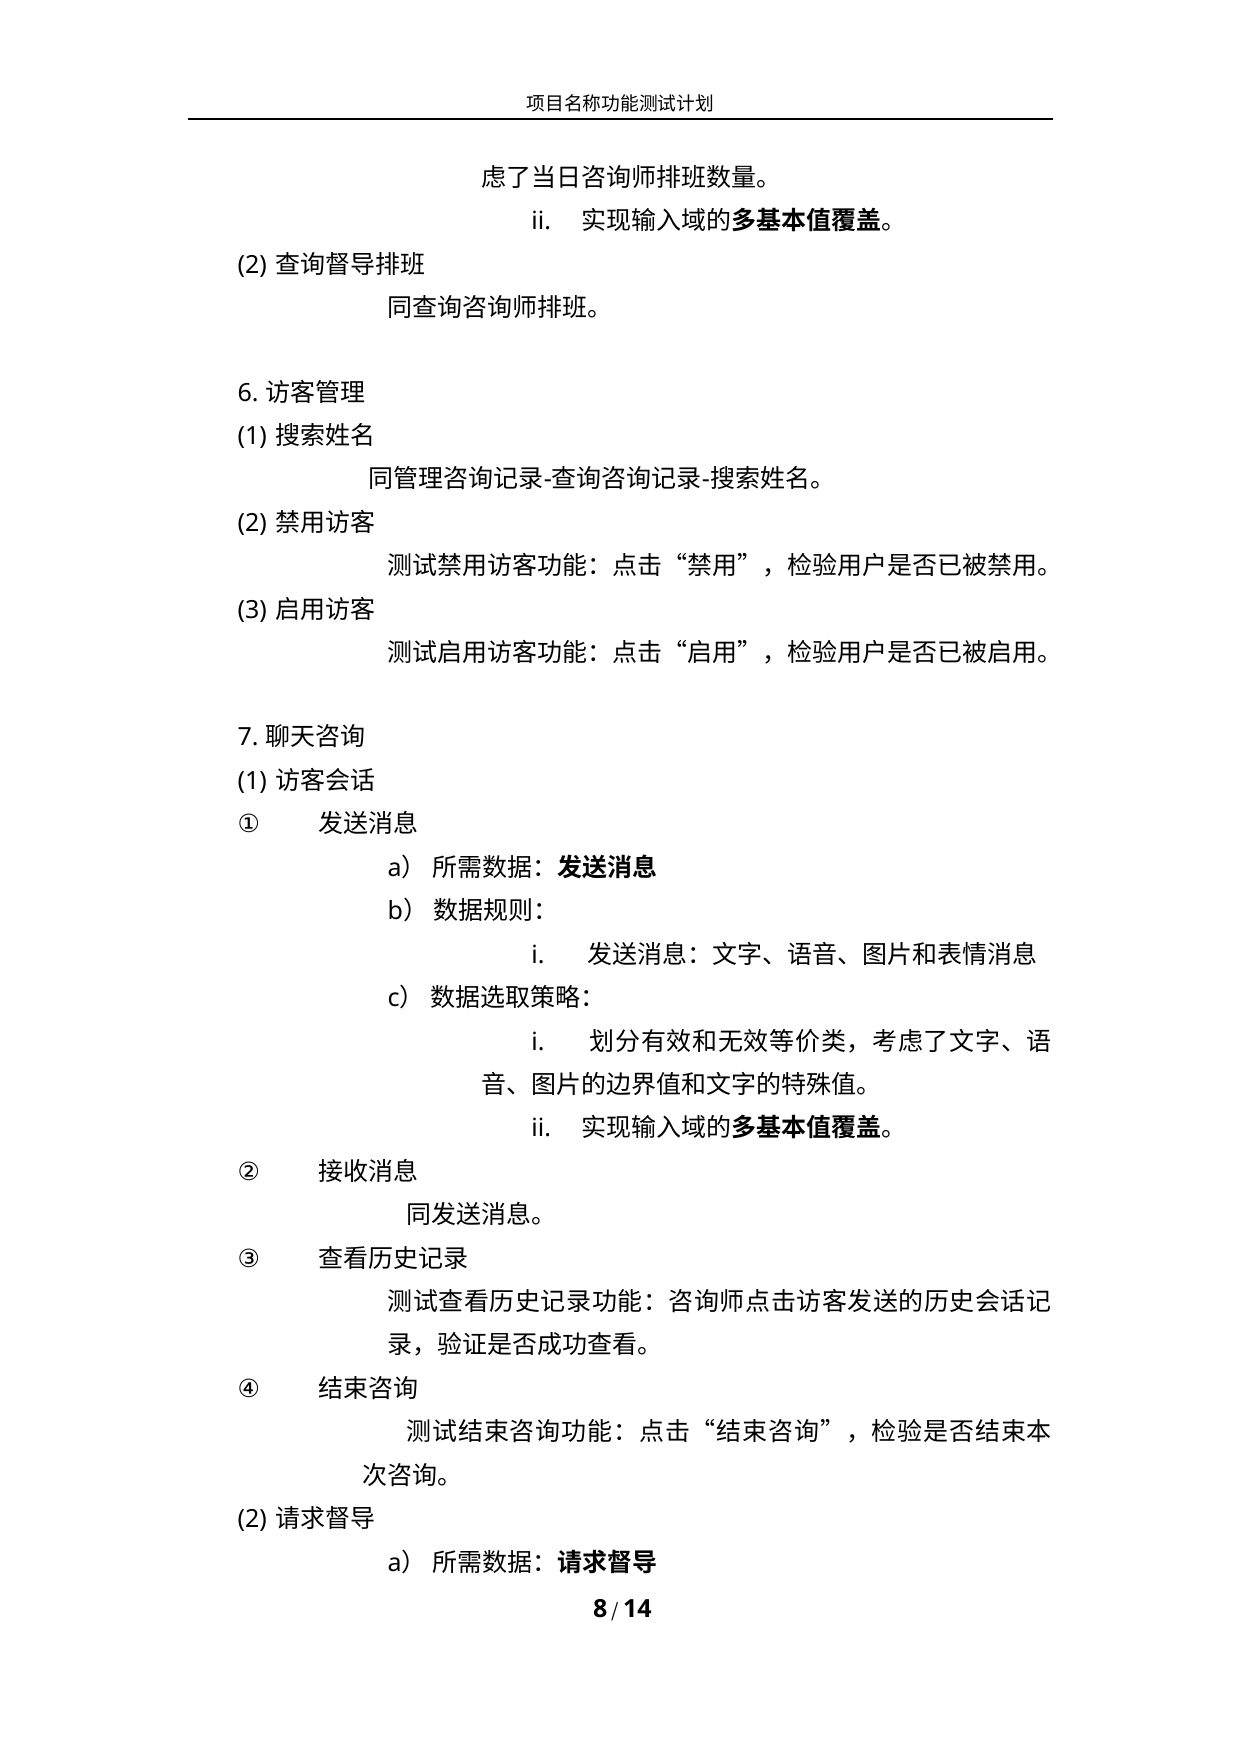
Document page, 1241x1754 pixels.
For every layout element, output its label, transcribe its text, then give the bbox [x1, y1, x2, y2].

list 结束咨询 [187, 1368, 1053, 1405]
list 访客会话 [187, 760, 1053, 797]
list 启用访客 [187, 589, 1053, 625]
list 禁用访客 [187, 502, 1053, 538]
list 搜索姓名 [187, 415, 1053, 452]
list 发送消息 [187, 804, 1053, 840]
text 同管理咨询记录-查询咨询记录-搜索姓名。 [237, 459, 1053, 495]
list 所需数据：发送消息 [344, 847, 1053, 883]
list 聊天咨询 [187, 717, 1053, 753]
list 测试启用访客功能：点击“启用”，检验用户是否已被启用。 [387, 633, 1053, 669]
list 测试查看历史记录功能：咨询师点击访客发送的历史会话记录，验证是否成功查看。 [387, 1282, 1053, 1361]
list 请求督导 [187, 1499, 1053, 1535]
list 同查询咨询师排班。 [387, 288, 1053, 324]
list 接收消息 [187, 1151, 1053, 1187]
list 数据选取策略： [344, 977, 1053, 1014]
list 所需数据：请求督导 [344, 1542, 1053, 1578]
list 发送消息：文字、语音、图片和表情消息 [481, 934, 1053, 970]
list 查看历史记录 [187, 1238, 1053, 1274]
list 实现输入域的多基本值覆盖。 [481, 1108, 1053, 1144]
list 实现输入域的多基本值覆盖。 [481, 201, 1053, 237]
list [481, 157, 1053, 194]
list 查询督导排班 [187, 244, 1053, 281]
list 划分有效和无效等价类，考虑了文字、语音、图片的边界值和文字的特殊值。 [481, 1021, 1053, 1101]
text 同发送消息。 [362, 1195, 1053, 1231]
list 测试禁用访客功能：点击“禁用”，检验用户是否已被禁用。 [387, 546, 1053, 582]
list 数据规则： [344, 891, 1053, 927]
text 测试结束咨询功能：点击“结束咨询”，检验是否结束本次咨询。 [362, 1412, 1053, 1492]
list 访客管理 [187, 372, 1053, 408]
